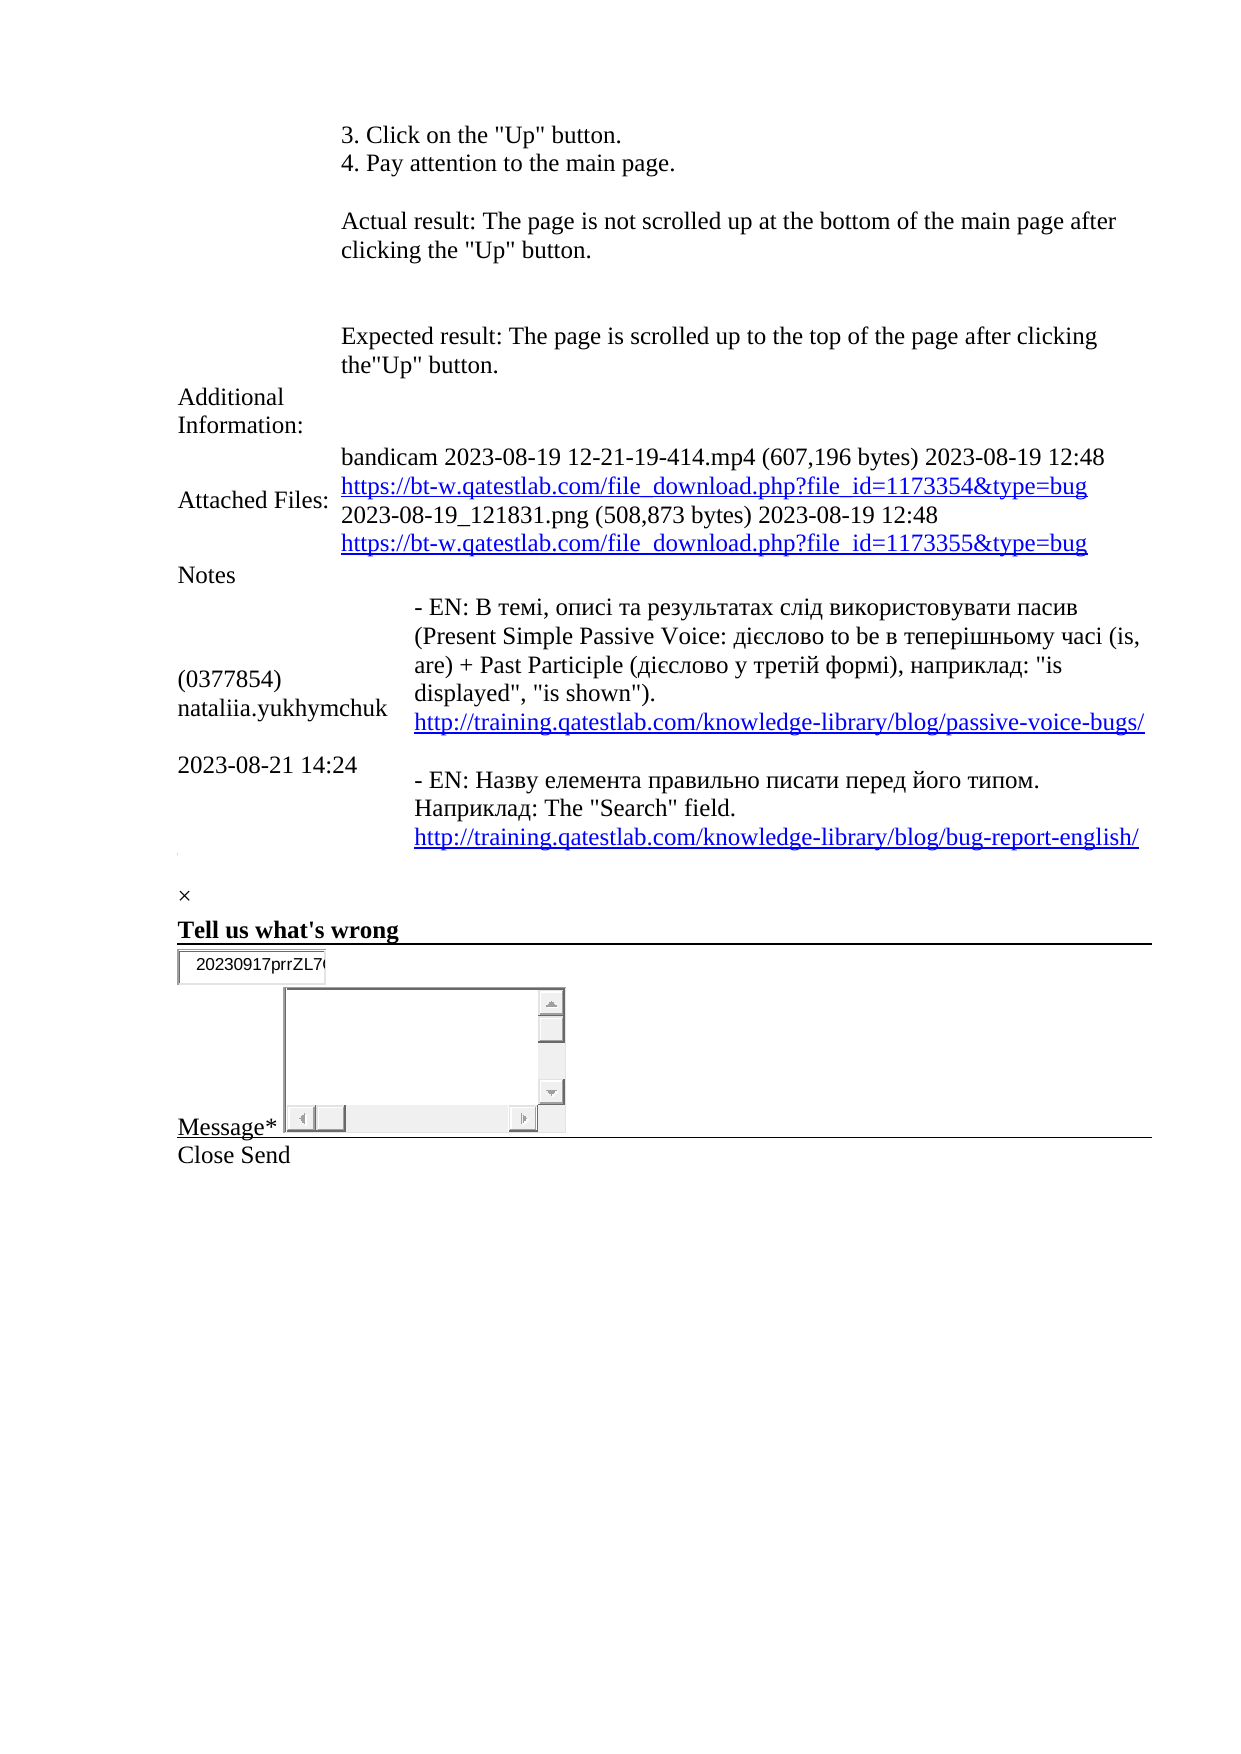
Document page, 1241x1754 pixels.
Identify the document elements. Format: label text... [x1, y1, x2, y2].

text Close Send [177, 1141, 1152, 1169]
subtitle Tell us what's wrong [177, 915, 1152, 943]
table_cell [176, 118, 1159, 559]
text Message* [177, 987, 1152, 1137]
text × [177, 881, 1152, 910]
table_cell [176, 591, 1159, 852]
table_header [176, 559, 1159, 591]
